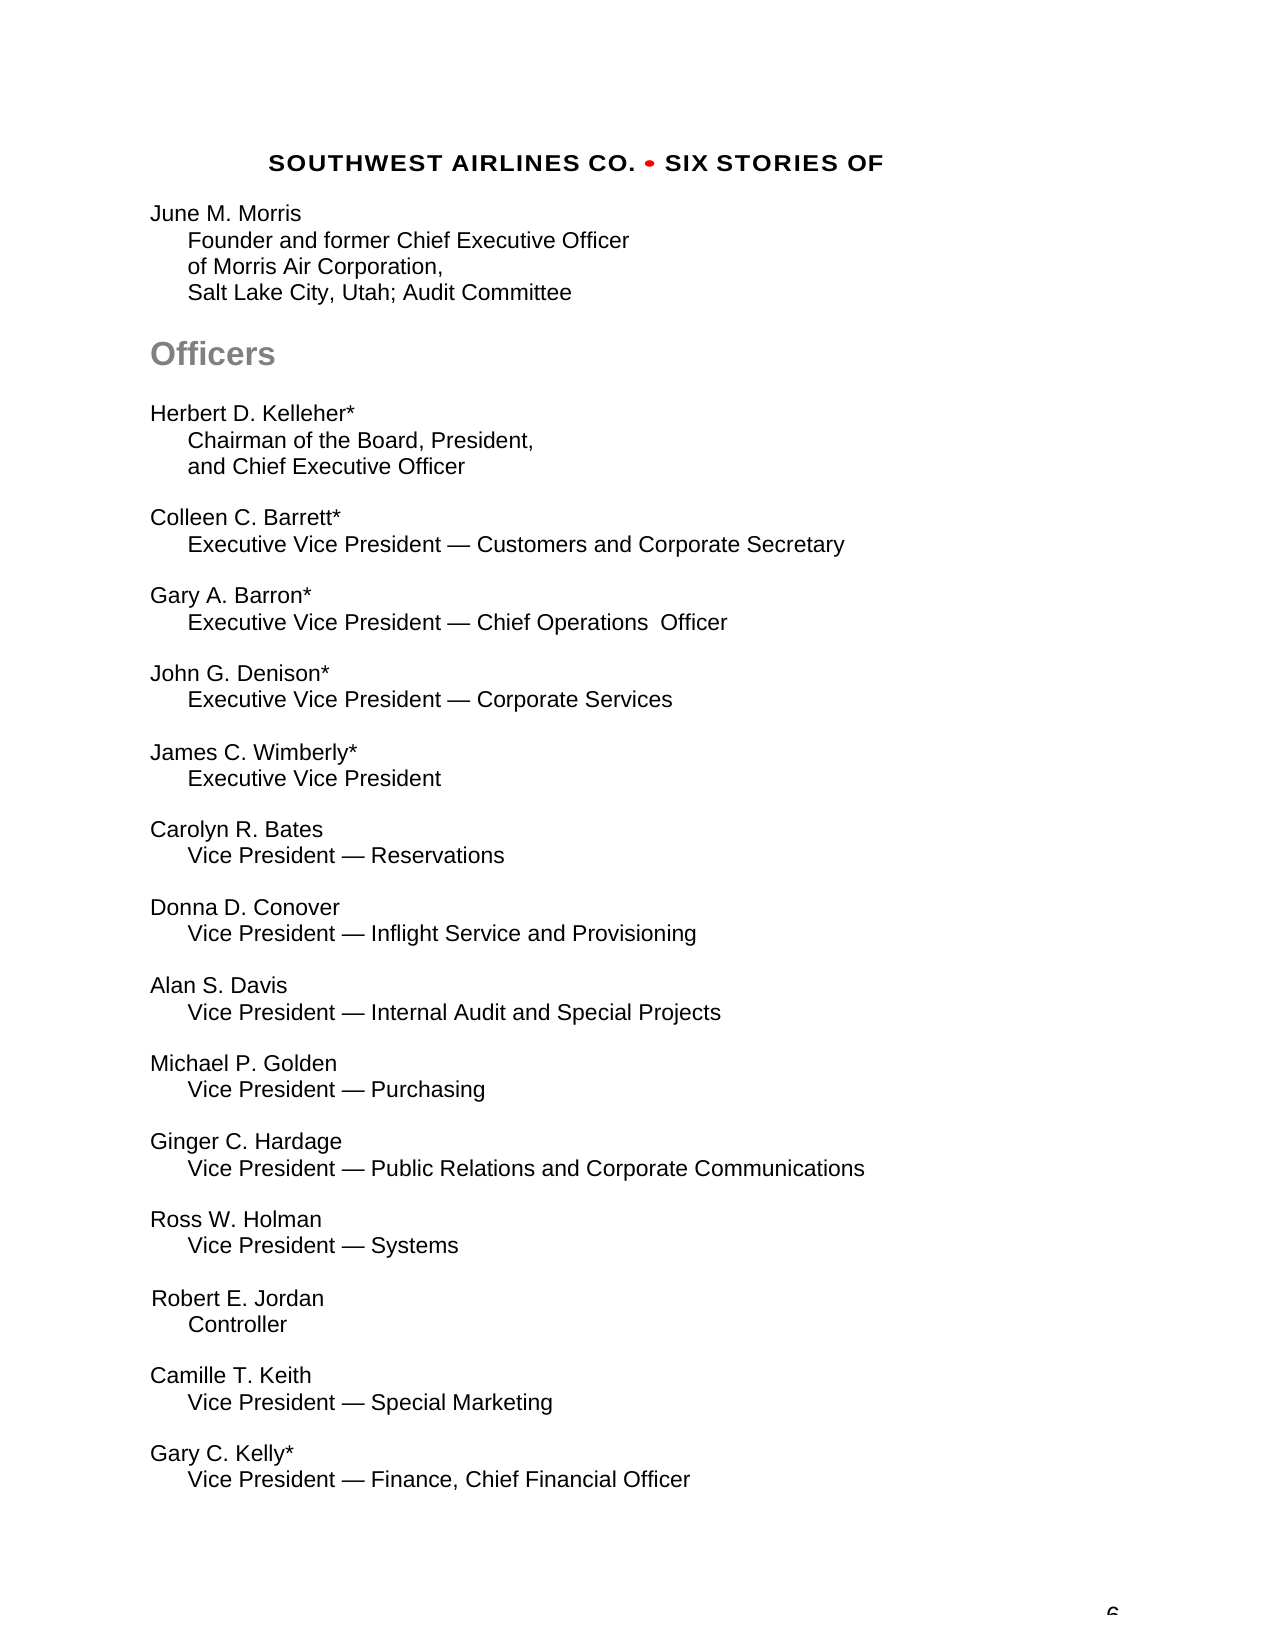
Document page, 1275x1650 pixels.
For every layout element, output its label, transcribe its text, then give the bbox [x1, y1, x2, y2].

text Vice President — Special Marketing [187, 1389, 1137, 1415]
text June M. Morris [150, 201, 1137, 227]
text Camille T. Keith [150, 1363, 1137, 1389]
text Chairman of the Board, President, and Chief Executive Officer [187, 428, 567, 480]
text Vice President — Finance, Chief Financial Officer [187, 1467, 1137, 1493]
text John G. Denison* [150, 661, 1137, 687]
subtitle Officers [150, 334, 1137, 372]
text Vice President — Systems [187, 1233, 1137, 1259]
text Michael P. Golden [150, 1051, 1137, 1077]
text Ginger C. Hardage [150, 1129, 1137, 1155]
text Vice President — Internal Audit and Special Projects [187, 999, 1137, 1025]
text Donna D. Conover [150, 895, 1137, 921]
text Gary A. Barron* [150, 583, 1137, 609]
text Vice President — Reservations [187, 843, 1137, 869]
text Founder and former Chief Executive Officer of Morris Air Corporation, [187, 228, 647, 280]
text James C. Wimberly* Executive Vice President [150, 739, 455, 792]
text Carolyn R. Bates [150, 817, 1137, 843]
text Herbert D. Kelleher* [150, 401, 1137, 427]
text Alan S. Davis [150, 973, 1137, 999]
text Executive Vice President — Chief Operations Officer [187, 609, 1137, 635]
text Executive Vice President — Customers and Corporate Secretary [187, 531, 1137, 557]
text Gary C. Kelly* [150, 1441, 1137, 1467]
text Salt Lake City, Utah; Audit Committee [187, 280, 1137, 305]
text Colleen C. Barrett* [150, 505, 1137, 531]
text Vice President — Public Relations and Corporate Communications [187, 1155, 1137, 1181]
text Vice President — Purchasing [187, 1077, 1137, 1103]
text Vice President — Inflight Service and Provisioning [187, 921, 1137, 947]
text Ross W. Holman [150, 1207, 1137, 1233]
text Executive Vice President — Corporate Services [187, 687, 1137, 713]
text Robert E. Jordan Controller [150, 1286, 325, 1338]
